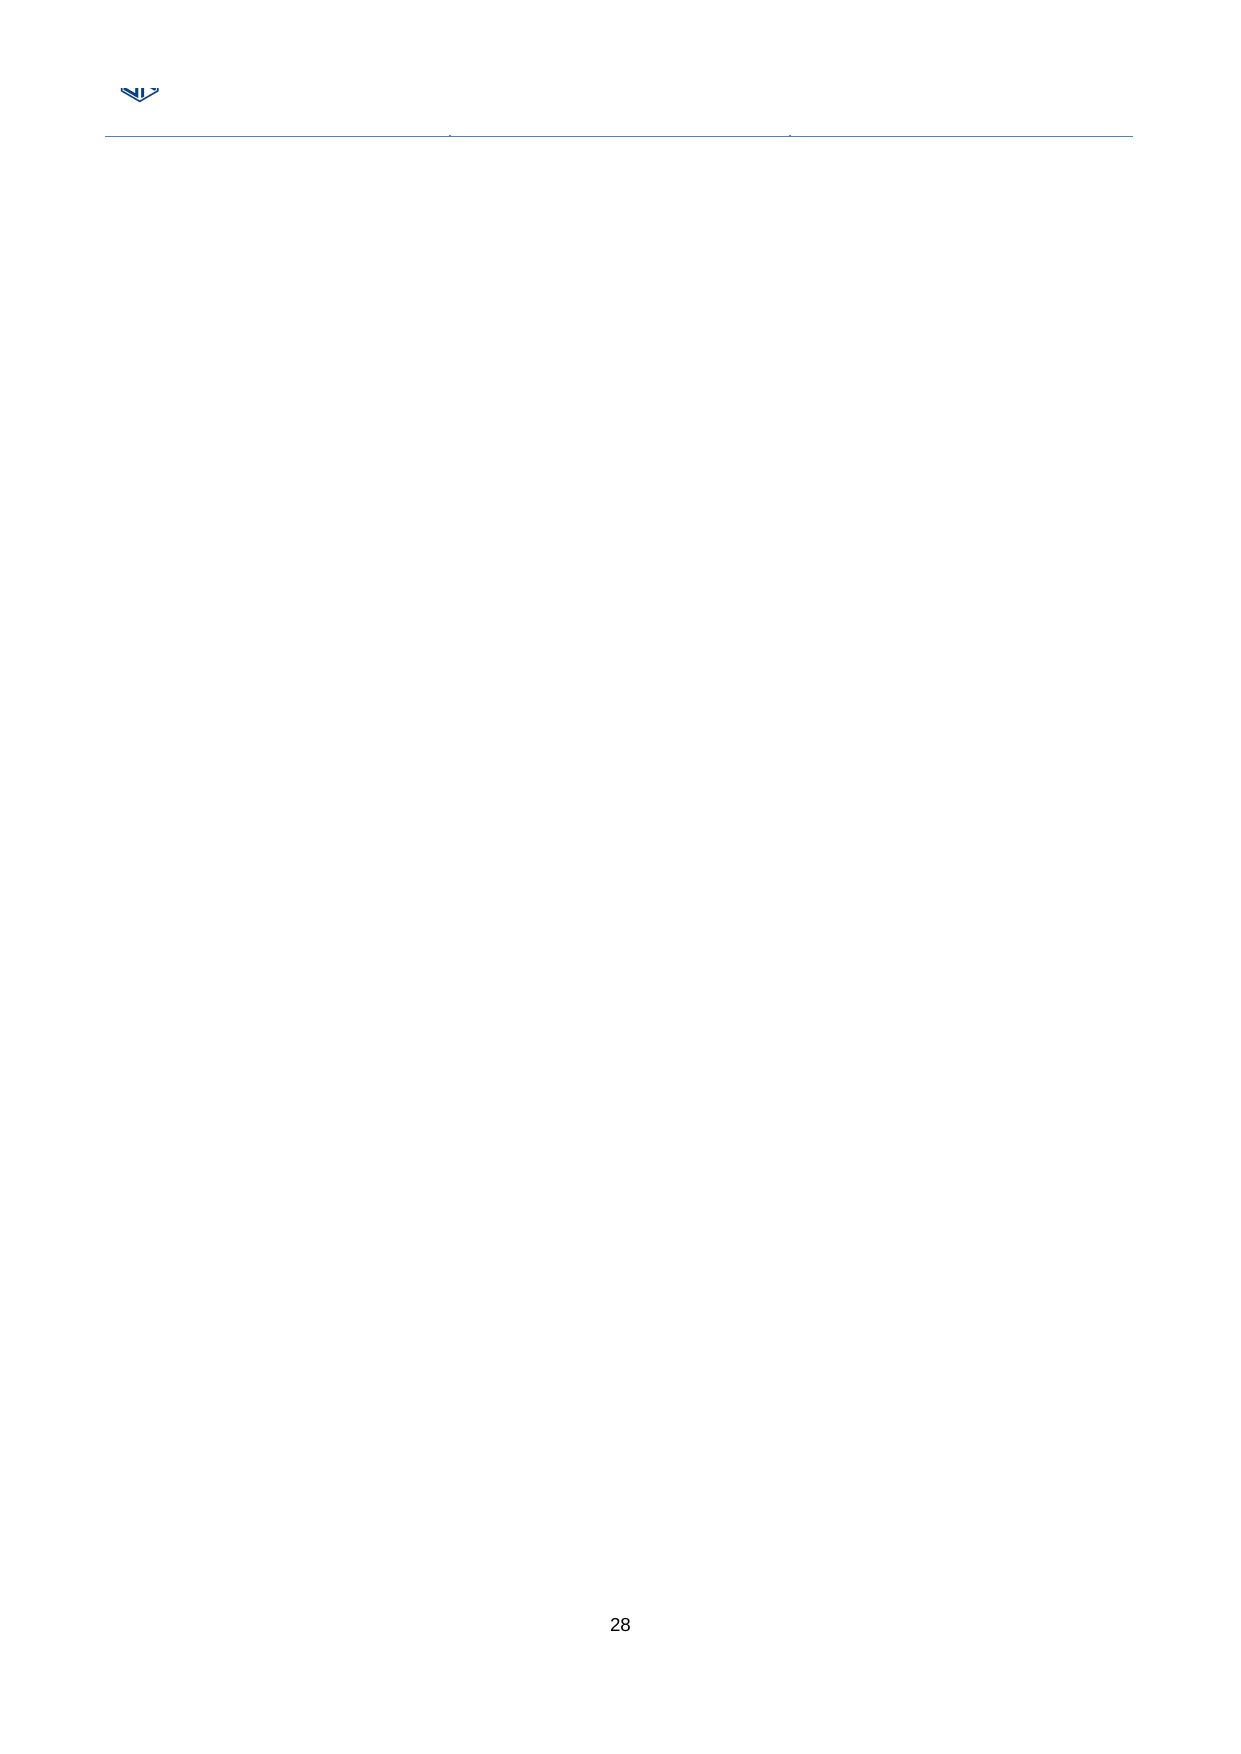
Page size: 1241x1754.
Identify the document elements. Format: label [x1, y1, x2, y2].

picture [106, 88, 328, 125]
